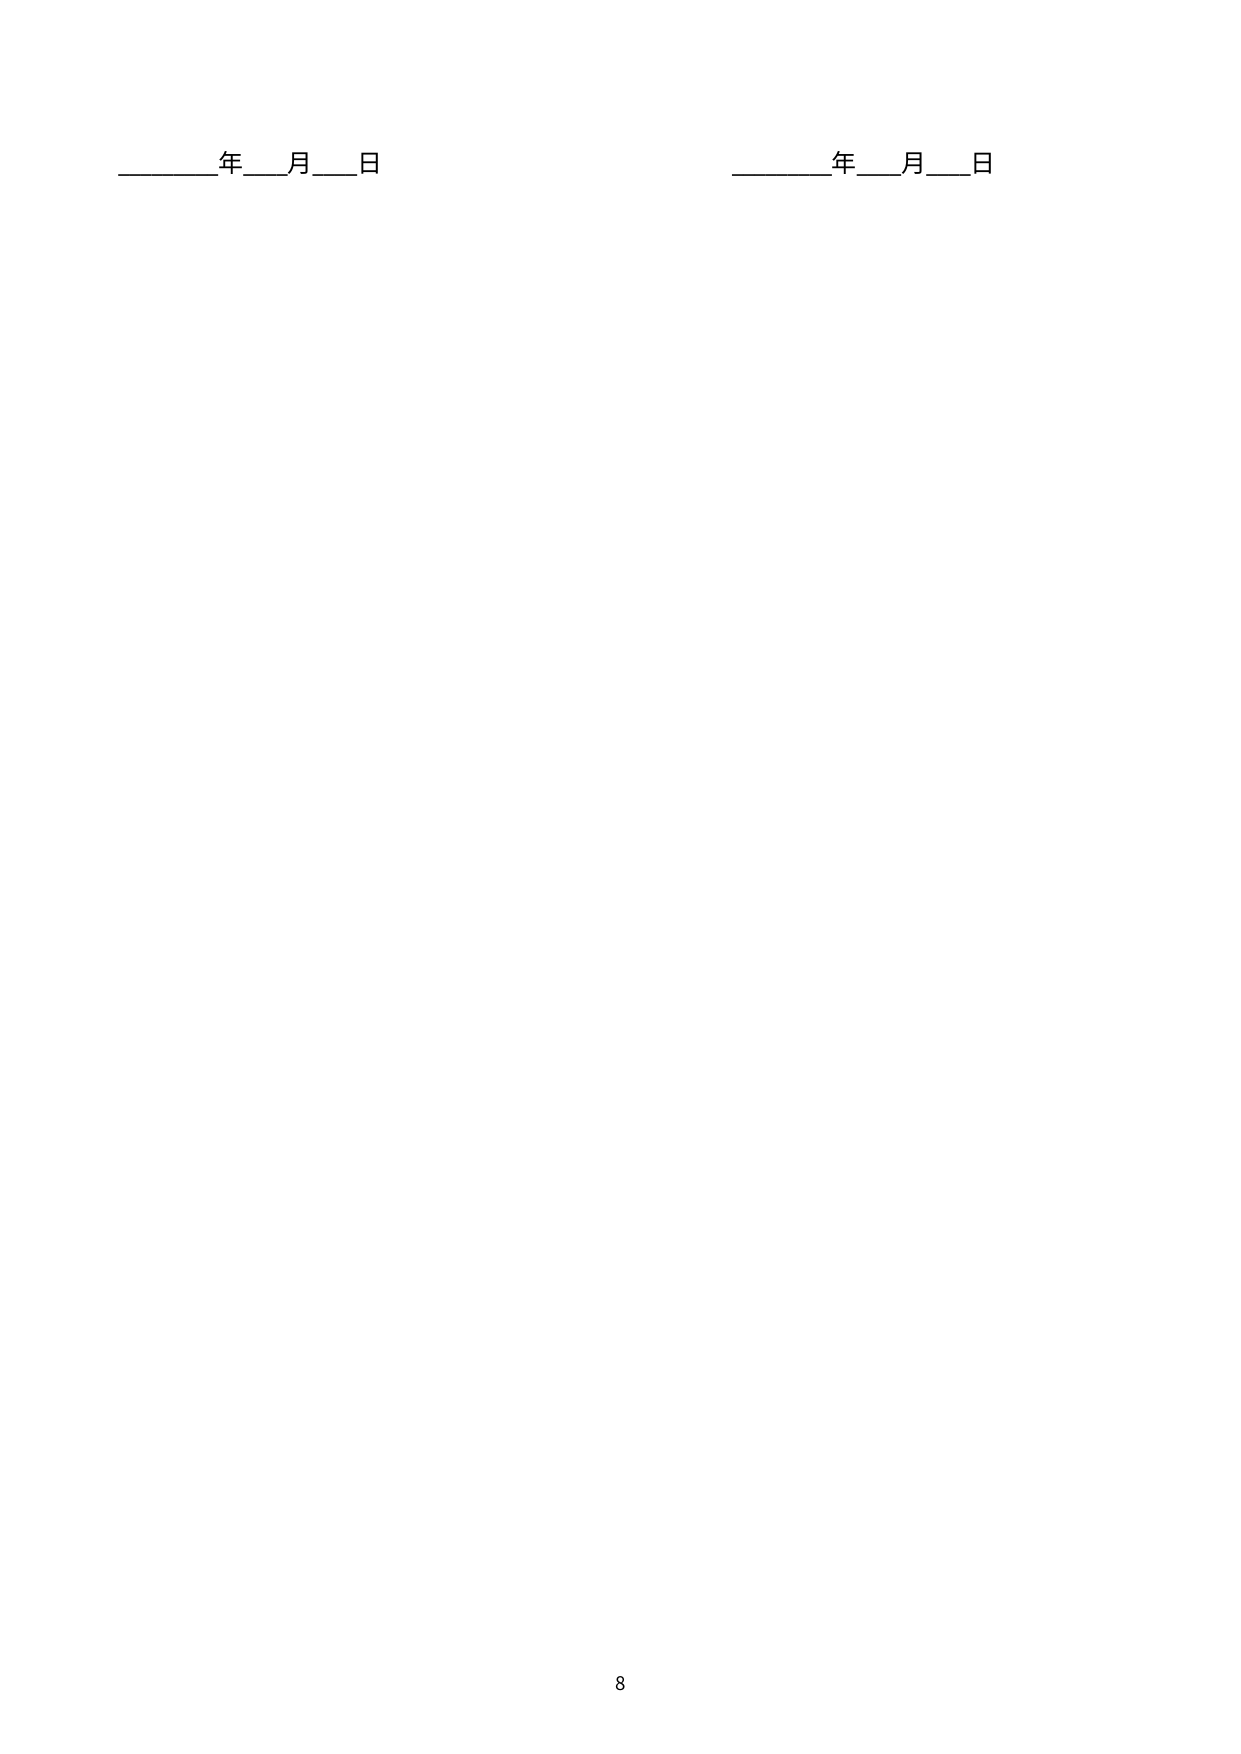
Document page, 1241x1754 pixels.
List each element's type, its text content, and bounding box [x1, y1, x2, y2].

text _________年____月____日 _________年____月____日 [118, 129, 1122, 194]
